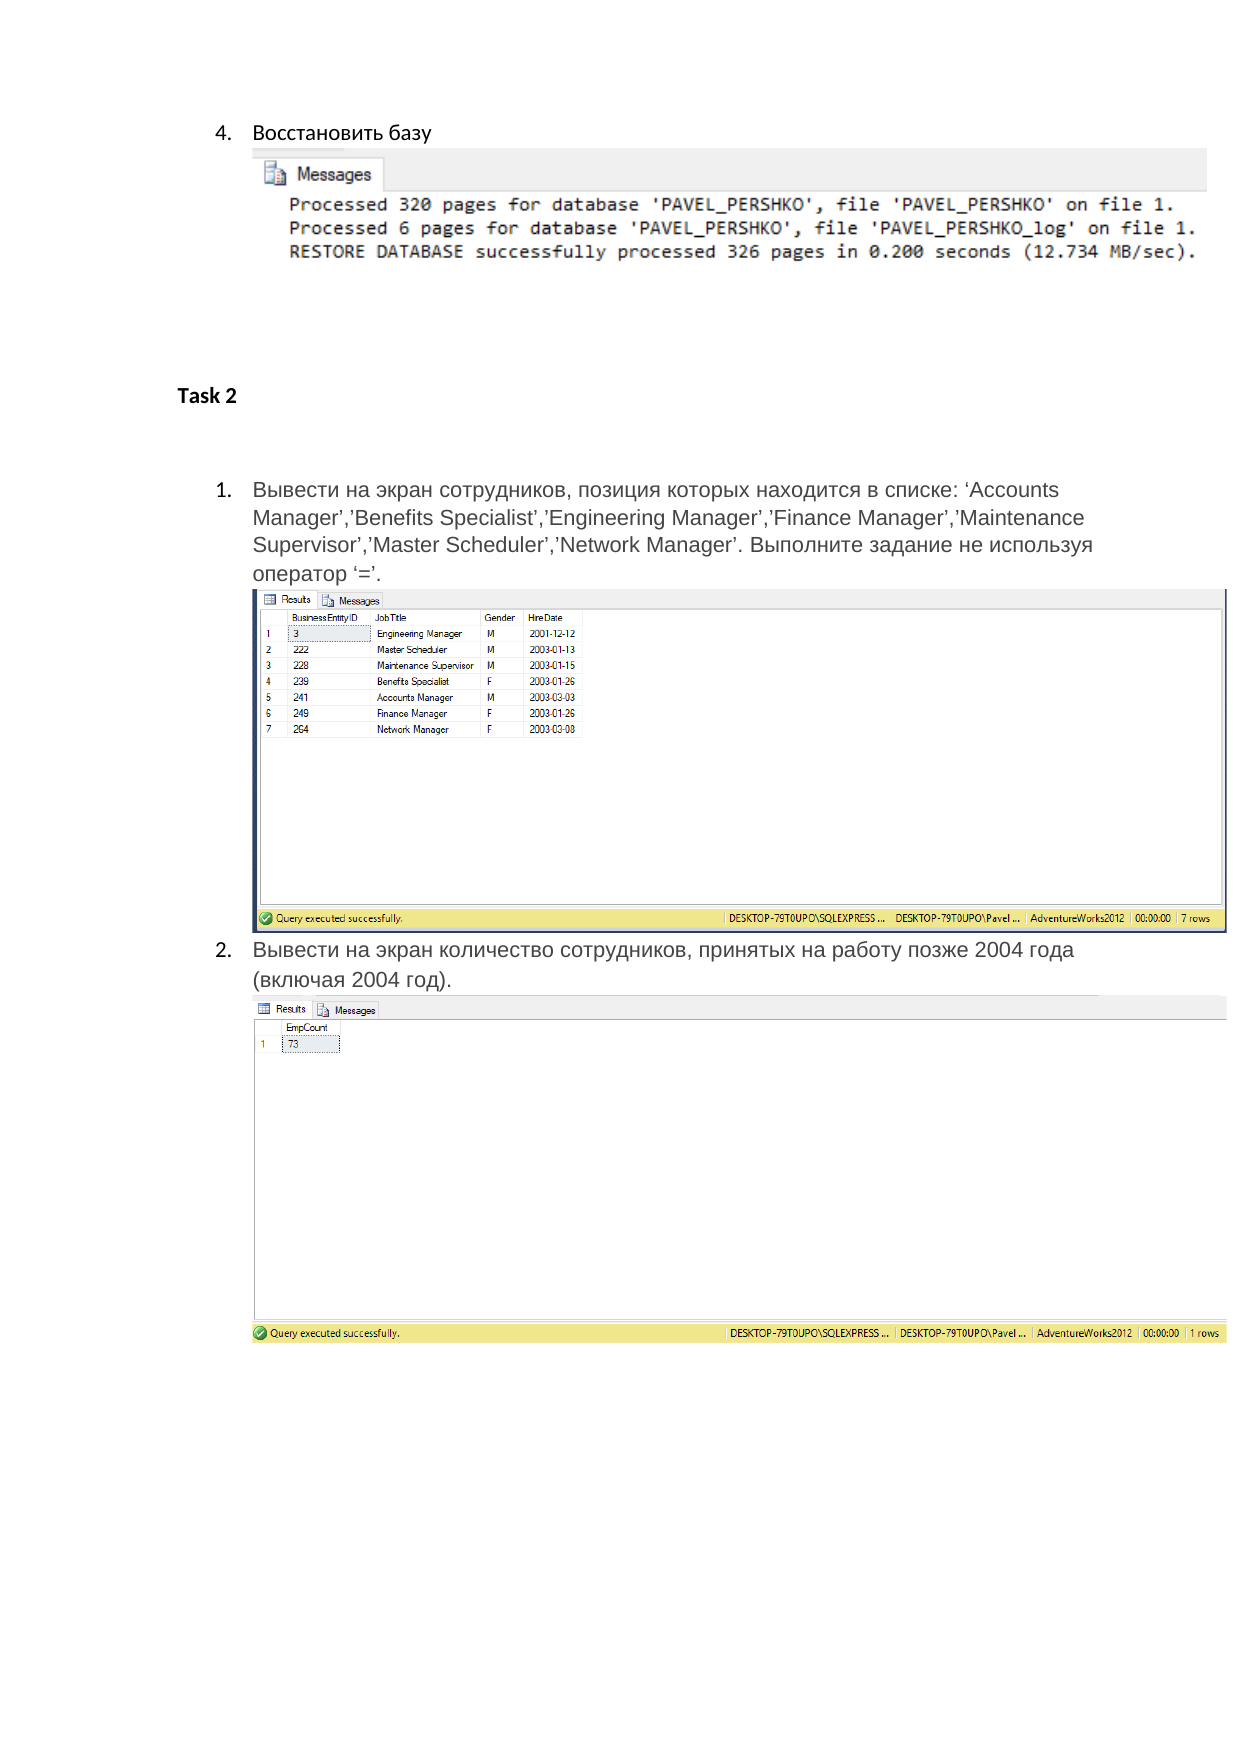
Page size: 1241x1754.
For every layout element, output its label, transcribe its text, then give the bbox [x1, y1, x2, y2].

picture [252, 589, 1227, 933]
text Task 2 [177, 381, 1152, 409]
picture [252, 148, 1207, 269]
picture [252, 995, 1227, 1343]
